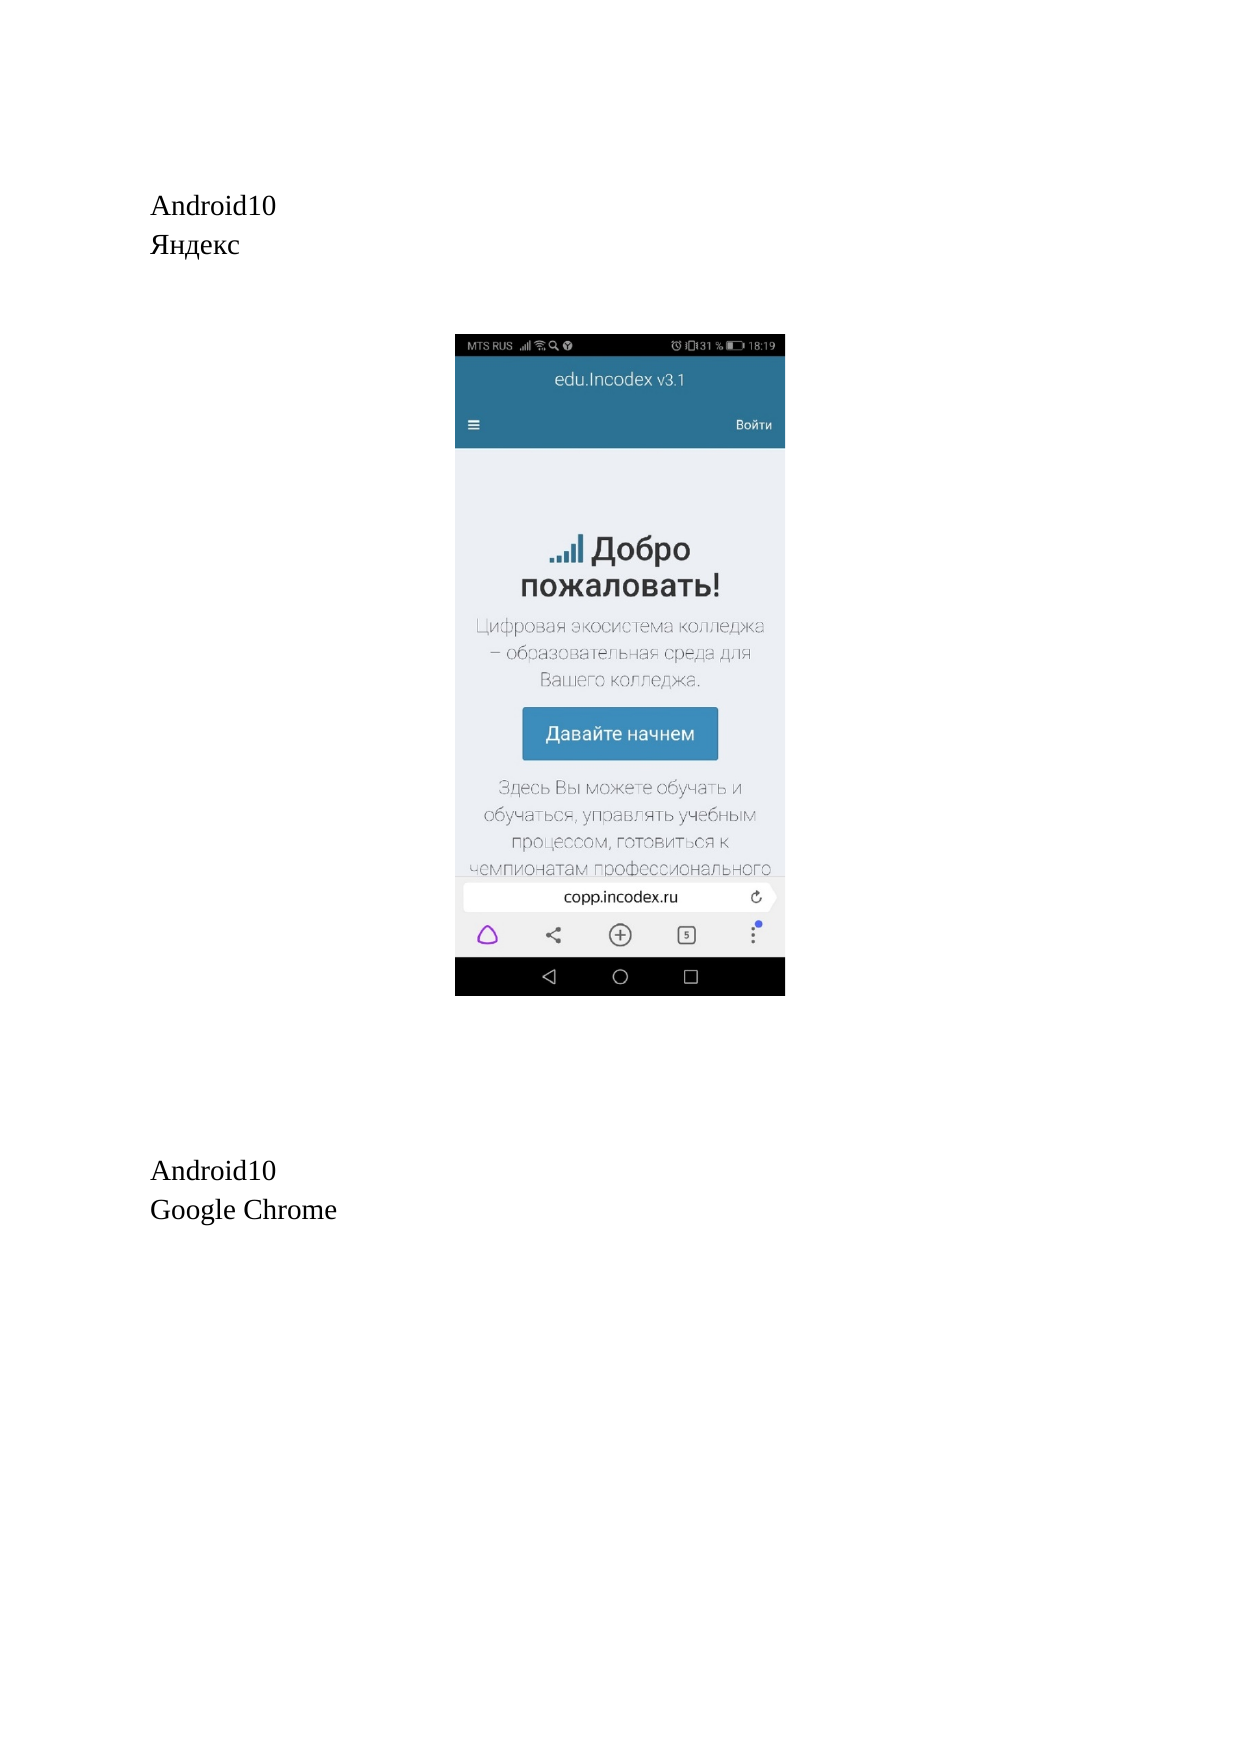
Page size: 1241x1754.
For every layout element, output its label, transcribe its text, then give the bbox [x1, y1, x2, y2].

text Android10 [150, 1153, 1090, 1187]
picture [455, 334, 786, 996]
text Яндекс [150, 227, 1090, 261]
text Google Chrome [150, 1192, 1090, 1225]
text Android10 [150, 188, 1090, 222]
